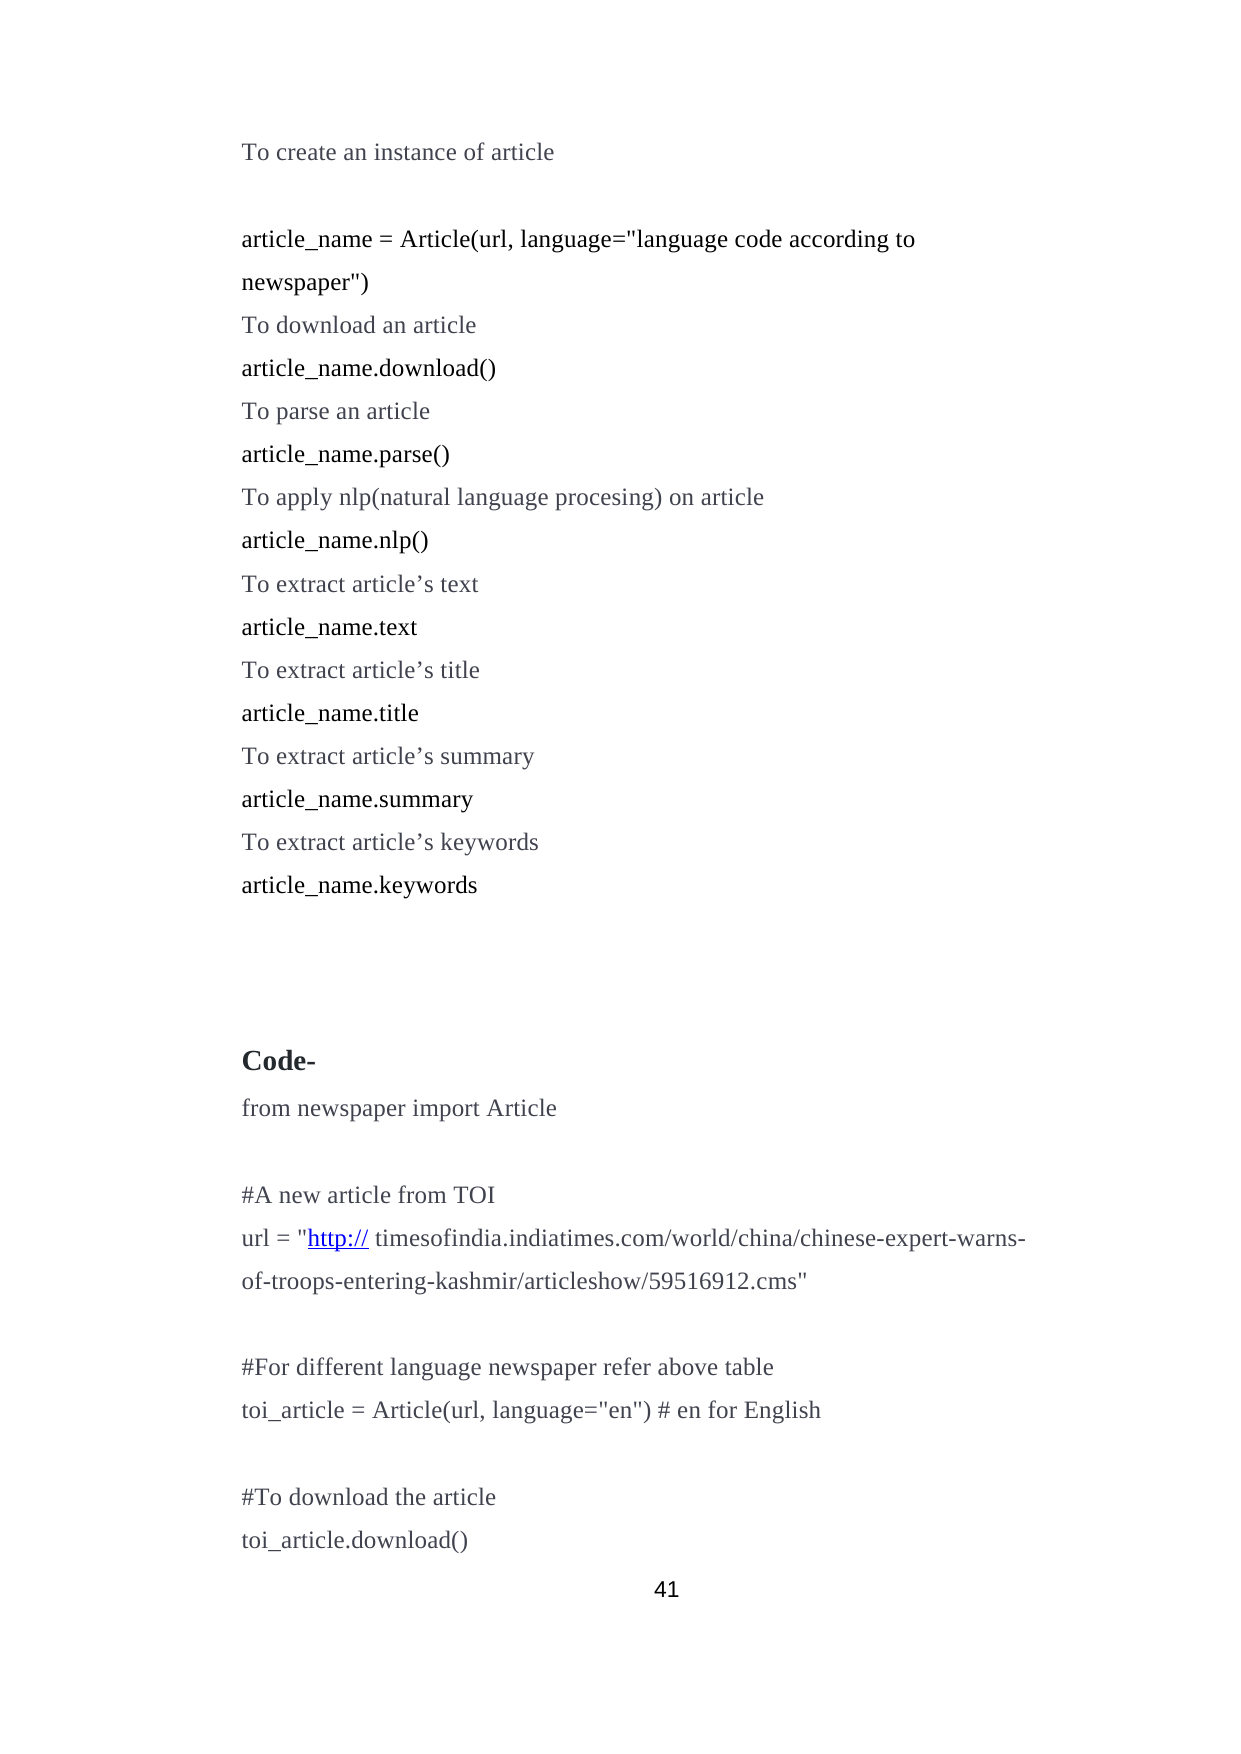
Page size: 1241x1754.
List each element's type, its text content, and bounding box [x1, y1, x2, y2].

text article_name.title [241, 698, 1051, 727]
text url = "http:// timesofindia.indiatimes.com/world/china/chinese-expert-warns-of-troops-entering-kashmir/articleshow/59516912.cms" [241, 1223, 1051, 1295]
text #To download the article [241, 1482, 1051, 1510]
text #A new article from TOI [241, 1180, 1051, 1208]
text #For different language newspaper refer above table [241, 1352, 1051, 1381]
text To parse an article [241, 396, 1051, 425]
text To extract article’s title [241, 655, 1051, 684]
text To create an instance of article [241, 137, 1051, 166]
text article_name = Article(url, language="language code according to newspaper") [241, 224, 1051, 296]
text toi_article = Article(url, language="en") # en for English [241, 1395, 1051, 1424]
text article_name.download() [241, 353, 1051, 382]
text toi_article.download() [241, 1525, 1051, 1553]
text To extract article’s text [241, 569, 1051, 597]
text from newspaper import Article [241, 1093, 1051, 1122]
text article_name.summary [241, 784, 1051, 813]
text To extract article’s keywords [241, 827, 1051, 856]
text Code- [241, 1043, 1051, 1077]
text To download an article [241, 310, 1051, 339]
text article_name.keywords [241, 871, 1051, 899]
text article_name.parse() [241, 439, 1051, 468]
text article_name.text [241, 612, 1051, 641]
text article_name.nlp() [241, 526, 1051, 554]
text To apply nlp(natural language procesing) on article [241, 482, 1051, 511]
text To extract article’s summary [241, 741, 1051, 770]
